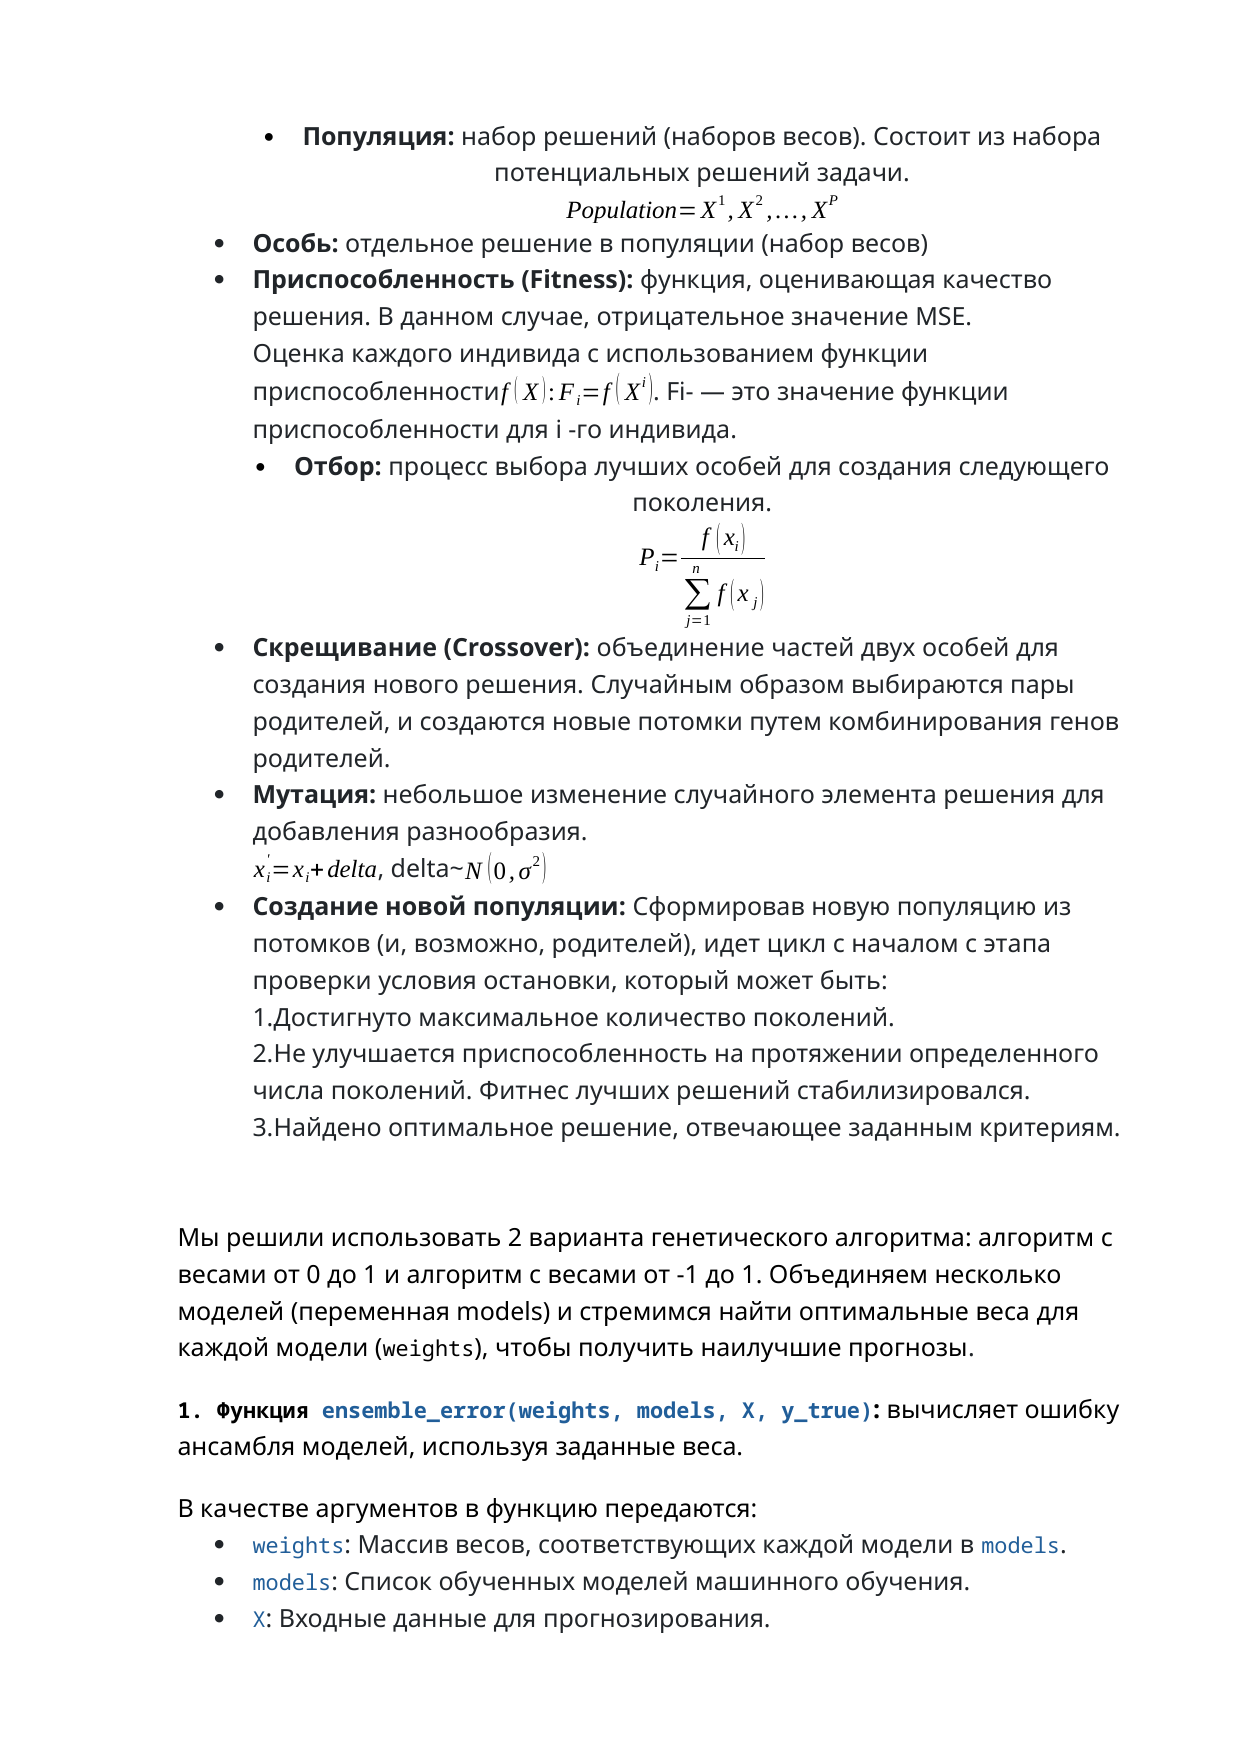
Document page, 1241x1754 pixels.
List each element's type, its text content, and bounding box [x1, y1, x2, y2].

text В качестве аргументов в функцию передаются: [177, 1490, 1152, 1524]
list weights: Массив весов, соответствующих каждой модели в models. [215, 1527, 1152, 1561]
list Популяция: набор решений (наборов весов). Состоит из набора потенциальных решений задачи. [215, 118, 1152, 223]
list models: Список обученных моделей машинного обучения. [215, 1564, 1152, 1598]
list Отбор: процесс выбора лучших особей для создания следующего поколения. [215, 448, 1152, 627]
list Особь: отдельное решение в популяции (набор весов) [215, 225, 1152, 259]
list Создание новой популяции: Сформировав новую популяцию из потомков (и, возможно, родителей), идет цикл с началом с этапа проверки условия остановки, который может быть: 1.Достигнуто максимальное количество поколений. 2.Не улучшается приспособленность на протяжении определенного числа поколений. Фитнес лучших решений стабилизировался. 3.Найдено оптимальное решение, отвечающее заданным критериям. [215, 889, 1152, 1143]
text 1. Функция ensemble_error(weights, models, X, y_true): вычисляет ошибку ансамбля моделей, используя заданные веса. [177, 1392, 1152, 1463]
list X: Входные данные для прогнозирования. [215, 1601, 1152, 1635]
list Скрещивание (Crossover): объединение частей двух особей для создания нового решения. Случайным образом выбираются пары родителей, и создаются новые потомки путем комбинирования генов родителей. [215, 630, 1152, 774]
text Мы решили использовать 2 варианта генетического алгоритма: алгоритм с весами от 0 до 1 и алгоритм с весами от -1 до 1. Объединяем несколько моделей (переменная models) и стремимся найти оптимальные веса для каждой модели (weights), чтобы получить наилучшие прогнозы. [177, 1220, 1152, 1364]
list Приспособленность (Fitness): функция, оценивающая качество решения. В данном случае, отрицательное значение MSE. [215, 262, 1152, 333]
list Оценка каждого индивида с использованием функции приспособленности. Fi- — это значение функции приспособленности для i -го индивида. [252, 336, 1152, 446]
list Мутация: небольшое изменение случайного элемента решения для добавления разнообразия. [215, 777, 1152, 848]
list , delta~ [252, 851, 1152, 886]
